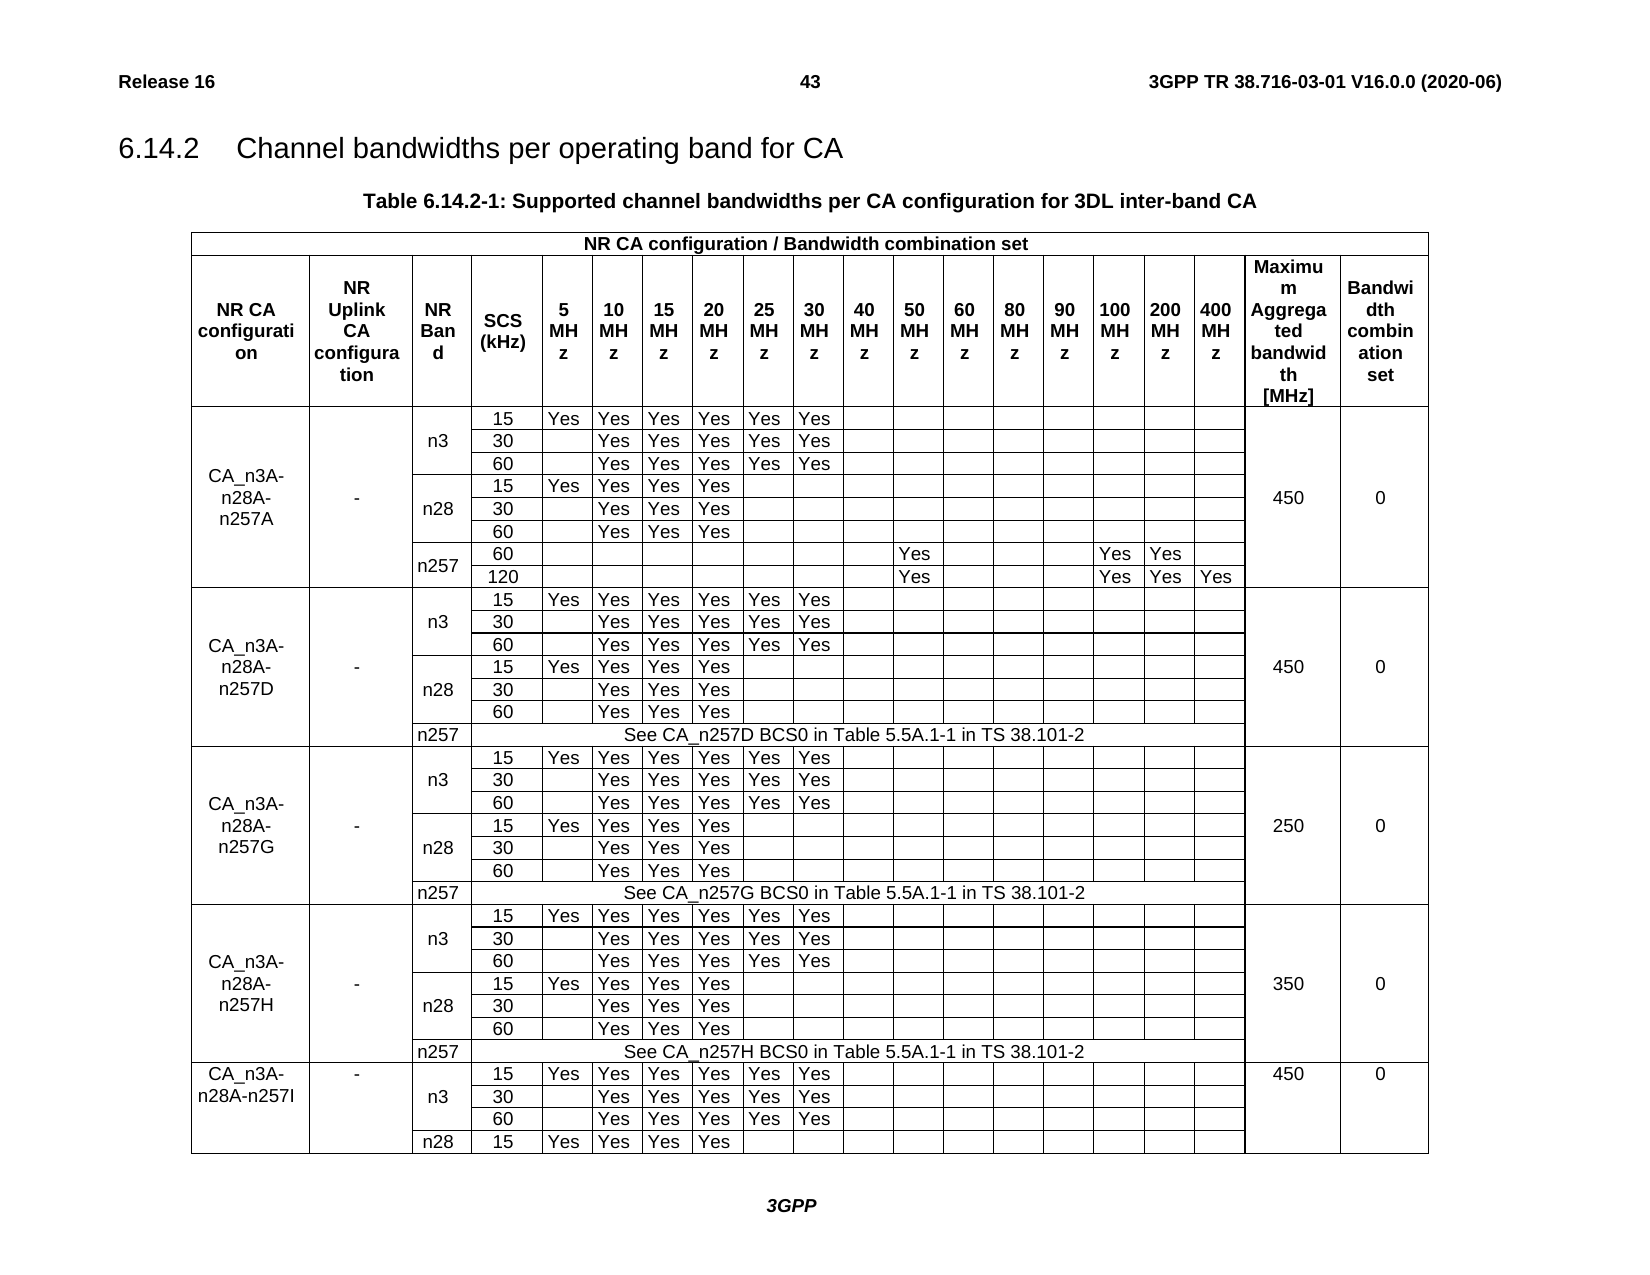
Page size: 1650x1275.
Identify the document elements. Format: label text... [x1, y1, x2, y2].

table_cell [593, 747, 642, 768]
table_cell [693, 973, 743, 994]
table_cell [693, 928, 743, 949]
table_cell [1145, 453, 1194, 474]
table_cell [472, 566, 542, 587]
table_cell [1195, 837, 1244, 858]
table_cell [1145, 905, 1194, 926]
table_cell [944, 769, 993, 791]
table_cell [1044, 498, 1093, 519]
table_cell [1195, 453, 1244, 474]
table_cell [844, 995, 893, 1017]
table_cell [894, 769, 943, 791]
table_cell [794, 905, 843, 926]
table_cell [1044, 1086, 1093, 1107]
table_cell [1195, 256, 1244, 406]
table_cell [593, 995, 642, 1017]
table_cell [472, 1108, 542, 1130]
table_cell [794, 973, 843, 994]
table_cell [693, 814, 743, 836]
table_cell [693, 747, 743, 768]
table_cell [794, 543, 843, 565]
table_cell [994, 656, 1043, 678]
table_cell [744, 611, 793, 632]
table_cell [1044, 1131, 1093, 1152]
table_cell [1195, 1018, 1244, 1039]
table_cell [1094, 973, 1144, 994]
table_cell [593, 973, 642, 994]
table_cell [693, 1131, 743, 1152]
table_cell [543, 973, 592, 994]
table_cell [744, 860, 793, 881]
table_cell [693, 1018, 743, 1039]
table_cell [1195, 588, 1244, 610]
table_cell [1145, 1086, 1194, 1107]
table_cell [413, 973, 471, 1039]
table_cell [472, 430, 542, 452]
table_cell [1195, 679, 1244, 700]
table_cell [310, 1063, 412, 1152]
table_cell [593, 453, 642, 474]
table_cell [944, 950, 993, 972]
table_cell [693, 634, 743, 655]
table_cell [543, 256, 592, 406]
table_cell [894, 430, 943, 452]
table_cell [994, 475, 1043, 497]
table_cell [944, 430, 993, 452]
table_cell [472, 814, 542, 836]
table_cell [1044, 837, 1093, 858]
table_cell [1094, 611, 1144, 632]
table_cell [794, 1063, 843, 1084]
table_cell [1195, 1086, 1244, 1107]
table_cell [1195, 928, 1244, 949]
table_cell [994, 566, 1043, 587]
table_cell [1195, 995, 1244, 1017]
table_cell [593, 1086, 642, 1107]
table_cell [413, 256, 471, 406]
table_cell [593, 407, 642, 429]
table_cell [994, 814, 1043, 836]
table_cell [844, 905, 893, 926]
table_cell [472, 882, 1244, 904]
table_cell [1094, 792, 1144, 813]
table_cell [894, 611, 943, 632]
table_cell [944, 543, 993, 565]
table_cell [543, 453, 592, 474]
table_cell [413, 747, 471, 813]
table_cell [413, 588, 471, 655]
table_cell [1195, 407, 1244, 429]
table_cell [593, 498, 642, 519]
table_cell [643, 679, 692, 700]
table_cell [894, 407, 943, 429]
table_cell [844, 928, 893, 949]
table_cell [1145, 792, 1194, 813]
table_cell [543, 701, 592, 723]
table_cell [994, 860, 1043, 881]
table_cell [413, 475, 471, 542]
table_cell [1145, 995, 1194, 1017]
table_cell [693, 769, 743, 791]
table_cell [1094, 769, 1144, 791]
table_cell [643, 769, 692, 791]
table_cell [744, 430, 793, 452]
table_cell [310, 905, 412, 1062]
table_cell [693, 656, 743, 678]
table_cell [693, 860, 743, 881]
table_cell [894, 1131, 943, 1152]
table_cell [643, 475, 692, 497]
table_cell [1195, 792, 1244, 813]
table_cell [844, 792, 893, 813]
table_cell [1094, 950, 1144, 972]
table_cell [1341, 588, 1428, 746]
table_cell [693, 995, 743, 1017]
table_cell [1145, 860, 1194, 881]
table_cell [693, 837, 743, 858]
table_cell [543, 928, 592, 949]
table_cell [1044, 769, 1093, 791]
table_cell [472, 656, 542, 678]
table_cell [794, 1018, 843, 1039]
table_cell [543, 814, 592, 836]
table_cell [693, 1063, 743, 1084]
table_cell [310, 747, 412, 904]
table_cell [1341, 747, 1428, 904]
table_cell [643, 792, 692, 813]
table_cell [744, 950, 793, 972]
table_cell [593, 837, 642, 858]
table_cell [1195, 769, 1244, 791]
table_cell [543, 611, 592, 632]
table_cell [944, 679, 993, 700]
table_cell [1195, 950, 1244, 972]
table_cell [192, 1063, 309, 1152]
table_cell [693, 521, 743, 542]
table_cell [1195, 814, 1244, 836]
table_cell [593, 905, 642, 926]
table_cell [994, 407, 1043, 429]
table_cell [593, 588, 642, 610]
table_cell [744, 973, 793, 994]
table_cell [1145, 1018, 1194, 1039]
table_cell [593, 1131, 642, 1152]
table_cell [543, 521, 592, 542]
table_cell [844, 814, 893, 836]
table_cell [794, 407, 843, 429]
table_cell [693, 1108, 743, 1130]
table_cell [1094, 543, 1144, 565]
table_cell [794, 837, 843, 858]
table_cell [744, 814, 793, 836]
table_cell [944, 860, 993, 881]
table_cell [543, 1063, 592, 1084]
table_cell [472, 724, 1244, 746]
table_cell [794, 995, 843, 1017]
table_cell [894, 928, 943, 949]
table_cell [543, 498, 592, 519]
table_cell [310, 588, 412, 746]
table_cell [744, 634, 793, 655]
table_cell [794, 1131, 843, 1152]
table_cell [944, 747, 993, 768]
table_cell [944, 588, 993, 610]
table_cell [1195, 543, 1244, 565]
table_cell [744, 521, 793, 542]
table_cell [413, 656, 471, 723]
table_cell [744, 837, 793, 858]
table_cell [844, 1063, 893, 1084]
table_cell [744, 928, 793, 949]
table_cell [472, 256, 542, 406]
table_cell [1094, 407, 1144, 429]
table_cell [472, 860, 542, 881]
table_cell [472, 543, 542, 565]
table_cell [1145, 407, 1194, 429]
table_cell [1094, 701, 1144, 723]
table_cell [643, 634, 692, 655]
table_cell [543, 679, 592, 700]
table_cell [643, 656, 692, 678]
subtitle 6.14.2 Channel bandwidths per operating band for CA [118, 131, 1502, 164]
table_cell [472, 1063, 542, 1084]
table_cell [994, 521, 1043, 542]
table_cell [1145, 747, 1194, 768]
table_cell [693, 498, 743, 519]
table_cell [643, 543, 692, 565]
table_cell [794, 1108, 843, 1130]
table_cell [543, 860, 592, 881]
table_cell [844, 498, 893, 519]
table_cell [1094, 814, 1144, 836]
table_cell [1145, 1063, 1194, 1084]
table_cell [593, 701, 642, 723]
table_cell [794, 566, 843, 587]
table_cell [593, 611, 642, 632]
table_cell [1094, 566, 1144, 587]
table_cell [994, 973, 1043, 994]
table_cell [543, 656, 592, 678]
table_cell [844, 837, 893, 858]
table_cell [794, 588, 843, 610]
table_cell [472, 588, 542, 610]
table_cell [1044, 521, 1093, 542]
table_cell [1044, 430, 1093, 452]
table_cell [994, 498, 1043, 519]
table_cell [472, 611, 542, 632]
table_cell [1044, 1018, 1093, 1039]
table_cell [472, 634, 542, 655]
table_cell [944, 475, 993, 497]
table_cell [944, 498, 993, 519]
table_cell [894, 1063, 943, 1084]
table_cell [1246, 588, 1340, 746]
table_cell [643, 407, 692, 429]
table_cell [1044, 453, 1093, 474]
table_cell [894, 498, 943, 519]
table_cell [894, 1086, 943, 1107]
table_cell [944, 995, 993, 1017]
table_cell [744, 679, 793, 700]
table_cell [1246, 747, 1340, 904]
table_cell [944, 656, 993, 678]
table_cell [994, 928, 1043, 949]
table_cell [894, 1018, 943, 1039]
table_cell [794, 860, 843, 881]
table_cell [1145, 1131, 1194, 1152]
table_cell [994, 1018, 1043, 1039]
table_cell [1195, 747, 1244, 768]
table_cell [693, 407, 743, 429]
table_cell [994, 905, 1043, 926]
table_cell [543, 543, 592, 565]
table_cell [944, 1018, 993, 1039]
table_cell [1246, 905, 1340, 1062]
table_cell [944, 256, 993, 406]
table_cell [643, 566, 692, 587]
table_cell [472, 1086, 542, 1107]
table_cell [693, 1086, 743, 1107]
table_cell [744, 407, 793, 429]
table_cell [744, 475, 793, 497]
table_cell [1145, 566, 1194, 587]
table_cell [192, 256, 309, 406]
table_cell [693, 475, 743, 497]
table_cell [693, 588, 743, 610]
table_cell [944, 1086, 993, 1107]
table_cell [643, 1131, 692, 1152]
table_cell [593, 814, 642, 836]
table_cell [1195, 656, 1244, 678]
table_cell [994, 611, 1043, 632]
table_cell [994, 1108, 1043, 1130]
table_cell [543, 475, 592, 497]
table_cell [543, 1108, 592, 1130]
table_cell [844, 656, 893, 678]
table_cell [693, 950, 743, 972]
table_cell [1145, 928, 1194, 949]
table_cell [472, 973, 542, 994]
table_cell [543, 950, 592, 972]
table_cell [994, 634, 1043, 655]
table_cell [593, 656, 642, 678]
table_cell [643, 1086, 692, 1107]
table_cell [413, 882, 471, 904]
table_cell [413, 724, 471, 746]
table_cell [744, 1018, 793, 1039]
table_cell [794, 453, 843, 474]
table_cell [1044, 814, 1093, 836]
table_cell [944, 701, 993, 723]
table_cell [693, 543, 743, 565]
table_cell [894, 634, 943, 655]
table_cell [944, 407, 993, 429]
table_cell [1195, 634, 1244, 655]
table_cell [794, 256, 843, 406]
text Table 6.14.2-1: Supported channel bandwidths per CA configuration for 3DL inter-band CA [118, 189, 1502, 213]
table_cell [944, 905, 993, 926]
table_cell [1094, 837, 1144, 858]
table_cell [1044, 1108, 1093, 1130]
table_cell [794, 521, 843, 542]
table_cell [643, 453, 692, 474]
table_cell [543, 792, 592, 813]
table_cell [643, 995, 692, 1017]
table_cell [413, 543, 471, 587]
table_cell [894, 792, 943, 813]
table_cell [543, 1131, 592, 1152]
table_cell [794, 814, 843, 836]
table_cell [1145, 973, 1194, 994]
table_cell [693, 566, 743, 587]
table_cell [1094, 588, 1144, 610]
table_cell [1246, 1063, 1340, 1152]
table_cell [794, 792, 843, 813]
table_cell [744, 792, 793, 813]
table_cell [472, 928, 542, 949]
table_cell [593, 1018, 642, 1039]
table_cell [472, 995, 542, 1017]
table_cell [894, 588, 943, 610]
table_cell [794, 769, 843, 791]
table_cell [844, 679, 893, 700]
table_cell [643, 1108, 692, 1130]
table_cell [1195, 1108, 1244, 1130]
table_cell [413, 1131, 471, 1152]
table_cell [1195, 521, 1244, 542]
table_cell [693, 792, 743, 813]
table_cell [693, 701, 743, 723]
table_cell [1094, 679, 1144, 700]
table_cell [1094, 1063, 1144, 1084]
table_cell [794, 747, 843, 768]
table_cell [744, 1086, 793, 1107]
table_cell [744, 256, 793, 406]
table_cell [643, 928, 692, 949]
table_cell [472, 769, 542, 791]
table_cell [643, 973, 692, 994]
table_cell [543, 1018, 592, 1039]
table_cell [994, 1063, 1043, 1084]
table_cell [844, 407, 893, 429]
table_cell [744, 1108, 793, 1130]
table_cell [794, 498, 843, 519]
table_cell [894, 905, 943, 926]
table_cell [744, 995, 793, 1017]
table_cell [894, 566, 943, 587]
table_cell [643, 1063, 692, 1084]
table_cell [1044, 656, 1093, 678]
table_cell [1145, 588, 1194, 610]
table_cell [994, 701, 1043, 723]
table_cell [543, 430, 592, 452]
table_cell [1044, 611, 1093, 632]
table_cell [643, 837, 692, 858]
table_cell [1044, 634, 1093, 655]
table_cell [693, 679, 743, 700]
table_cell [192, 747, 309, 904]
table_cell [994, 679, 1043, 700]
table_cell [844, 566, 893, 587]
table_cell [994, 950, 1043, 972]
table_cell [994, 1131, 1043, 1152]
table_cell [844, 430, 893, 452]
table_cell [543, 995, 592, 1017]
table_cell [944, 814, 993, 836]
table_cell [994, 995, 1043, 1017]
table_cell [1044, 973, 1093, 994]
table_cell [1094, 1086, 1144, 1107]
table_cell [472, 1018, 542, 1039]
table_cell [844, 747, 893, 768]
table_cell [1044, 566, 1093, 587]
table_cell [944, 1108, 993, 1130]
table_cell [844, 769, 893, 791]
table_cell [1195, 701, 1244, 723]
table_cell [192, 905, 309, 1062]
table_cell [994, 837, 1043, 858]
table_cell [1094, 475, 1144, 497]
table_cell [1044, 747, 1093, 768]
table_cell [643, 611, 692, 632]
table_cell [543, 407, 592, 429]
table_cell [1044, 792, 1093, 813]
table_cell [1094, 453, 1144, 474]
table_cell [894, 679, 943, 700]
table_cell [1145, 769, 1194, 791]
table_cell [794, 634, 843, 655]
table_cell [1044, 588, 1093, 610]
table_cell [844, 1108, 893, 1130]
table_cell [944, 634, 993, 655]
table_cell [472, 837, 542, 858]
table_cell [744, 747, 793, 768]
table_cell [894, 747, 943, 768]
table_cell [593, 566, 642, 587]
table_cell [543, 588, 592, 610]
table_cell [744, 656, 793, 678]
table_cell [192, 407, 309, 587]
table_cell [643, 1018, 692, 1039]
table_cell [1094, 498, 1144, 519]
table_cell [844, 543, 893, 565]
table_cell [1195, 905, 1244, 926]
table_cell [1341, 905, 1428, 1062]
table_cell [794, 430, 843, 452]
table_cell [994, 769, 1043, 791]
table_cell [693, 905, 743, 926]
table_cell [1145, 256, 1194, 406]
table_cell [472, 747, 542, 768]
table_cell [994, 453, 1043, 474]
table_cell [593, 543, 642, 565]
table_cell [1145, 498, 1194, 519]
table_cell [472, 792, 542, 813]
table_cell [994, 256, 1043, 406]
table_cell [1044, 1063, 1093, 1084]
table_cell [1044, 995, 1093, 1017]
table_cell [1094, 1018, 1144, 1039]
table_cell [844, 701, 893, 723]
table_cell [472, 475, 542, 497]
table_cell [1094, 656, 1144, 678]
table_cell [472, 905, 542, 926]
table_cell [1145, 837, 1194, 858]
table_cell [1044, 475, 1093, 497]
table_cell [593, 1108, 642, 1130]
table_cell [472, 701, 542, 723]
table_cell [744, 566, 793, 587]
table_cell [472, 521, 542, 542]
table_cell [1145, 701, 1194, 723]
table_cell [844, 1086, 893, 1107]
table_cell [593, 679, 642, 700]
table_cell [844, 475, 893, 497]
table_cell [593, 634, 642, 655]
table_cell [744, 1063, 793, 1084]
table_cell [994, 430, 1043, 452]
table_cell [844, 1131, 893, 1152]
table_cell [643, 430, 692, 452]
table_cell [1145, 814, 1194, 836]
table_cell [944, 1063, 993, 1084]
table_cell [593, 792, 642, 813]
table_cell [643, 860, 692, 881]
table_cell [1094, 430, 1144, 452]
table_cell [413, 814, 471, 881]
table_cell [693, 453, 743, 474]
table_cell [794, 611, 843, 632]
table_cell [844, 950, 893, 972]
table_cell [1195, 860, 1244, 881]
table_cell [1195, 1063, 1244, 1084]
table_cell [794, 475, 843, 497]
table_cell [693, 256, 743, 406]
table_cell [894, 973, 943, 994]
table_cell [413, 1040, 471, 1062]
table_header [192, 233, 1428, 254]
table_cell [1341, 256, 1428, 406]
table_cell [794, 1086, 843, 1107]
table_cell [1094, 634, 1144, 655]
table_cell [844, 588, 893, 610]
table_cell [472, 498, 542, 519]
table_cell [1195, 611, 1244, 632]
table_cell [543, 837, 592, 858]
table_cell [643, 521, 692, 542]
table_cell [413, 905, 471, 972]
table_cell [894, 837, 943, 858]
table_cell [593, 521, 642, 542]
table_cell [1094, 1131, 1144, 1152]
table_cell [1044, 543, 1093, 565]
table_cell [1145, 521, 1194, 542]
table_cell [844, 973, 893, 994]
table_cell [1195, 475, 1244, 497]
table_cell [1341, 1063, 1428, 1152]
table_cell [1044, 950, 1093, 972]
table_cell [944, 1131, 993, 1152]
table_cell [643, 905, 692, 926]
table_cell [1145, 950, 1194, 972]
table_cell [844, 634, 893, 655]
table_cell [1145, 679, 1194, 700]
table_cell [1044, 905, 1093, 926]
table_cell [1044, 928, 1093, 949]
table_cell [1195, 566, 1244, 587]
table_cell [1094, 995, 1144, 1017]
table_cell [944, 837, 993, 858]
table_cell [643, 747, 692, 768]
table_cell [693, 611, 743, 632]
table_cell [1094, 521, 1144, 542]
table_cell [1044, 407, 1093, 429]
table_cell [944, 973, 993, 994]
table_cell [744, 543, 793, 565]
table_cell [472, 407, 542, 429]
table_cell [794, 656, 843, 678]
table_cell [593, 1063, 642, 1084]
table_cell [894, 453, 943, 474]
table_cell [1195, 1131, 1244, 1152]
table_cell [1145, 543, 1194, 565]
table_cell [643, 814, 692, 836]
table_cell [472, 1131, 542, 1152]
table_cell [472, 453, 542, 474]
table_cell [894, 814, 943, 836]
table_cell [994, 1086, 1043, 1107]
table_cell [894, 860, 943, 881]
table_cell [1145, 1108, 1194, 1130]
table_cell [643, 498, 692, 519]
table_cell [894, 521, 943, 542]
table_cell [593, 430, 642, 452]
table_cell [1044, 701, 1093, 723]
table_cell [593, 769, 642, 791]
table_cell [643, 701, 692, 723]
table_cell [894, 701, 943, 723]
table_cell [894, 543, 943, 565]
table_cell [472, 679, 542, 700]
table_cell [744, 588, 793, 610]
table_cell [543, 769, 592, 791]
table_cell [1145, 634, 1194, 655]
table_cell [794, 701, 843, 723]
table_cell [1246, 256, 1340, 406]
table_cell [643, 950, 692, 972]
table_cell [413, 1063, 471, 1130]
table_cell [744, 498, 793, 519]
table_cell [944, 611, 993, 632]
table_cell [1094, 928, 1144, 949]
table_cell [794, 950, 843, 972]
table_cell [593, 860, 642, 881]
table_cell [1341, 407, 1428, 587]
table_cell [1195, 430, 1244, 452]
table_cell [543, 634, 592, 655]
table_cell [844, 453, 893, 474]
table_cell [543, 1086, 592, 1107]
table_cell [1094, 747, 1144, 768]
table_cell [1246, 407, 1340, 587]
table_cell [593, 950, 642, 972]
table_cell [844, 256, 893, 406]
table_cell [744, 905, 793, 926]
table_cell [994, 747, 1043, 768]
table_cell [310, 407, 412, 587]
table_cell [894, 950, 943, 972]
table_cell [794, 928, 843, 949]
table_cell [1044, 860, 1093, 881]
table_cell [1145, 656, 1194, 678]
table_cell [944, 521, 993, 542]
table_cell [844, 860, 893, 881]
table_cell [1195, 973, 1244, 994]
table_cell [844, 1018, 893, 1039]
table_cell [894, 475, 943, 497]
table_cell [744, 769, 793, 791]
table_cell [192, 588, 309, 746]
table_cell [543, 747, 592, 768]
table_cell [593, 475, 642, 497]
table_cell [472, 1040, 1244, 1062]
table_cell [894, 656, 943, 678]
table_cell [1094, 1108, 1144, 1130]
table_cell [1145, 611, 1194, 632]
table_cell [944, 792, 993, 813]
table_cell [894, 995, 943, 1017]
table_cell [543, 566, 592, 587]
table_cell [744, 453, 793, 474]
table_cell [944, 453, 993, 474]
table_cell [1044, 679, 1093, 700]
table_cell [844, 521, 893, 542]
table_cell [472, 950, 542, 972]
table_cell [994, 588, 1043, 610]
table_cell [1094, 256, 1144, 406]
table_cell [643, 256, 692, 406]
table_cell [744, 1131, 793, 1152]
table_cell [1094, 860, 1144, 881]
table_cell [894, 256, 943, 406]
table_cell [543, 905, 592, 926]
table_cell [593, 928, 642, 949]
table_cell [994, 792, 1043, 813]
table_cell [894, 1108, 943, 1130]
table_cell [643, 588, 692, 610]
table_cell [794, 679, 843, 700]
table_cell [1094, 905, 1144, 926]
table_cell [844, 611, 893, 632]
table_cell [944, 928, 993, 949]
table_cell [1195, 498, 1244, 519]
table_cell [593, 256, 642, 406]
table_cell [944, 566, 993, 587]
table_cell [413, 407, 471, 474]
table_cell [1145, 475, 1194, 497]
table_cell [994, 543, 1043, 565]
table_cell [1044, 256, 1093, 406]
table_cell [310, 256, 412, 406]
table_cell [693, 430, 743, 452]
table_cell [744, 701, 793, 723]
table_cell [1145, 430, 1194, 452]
